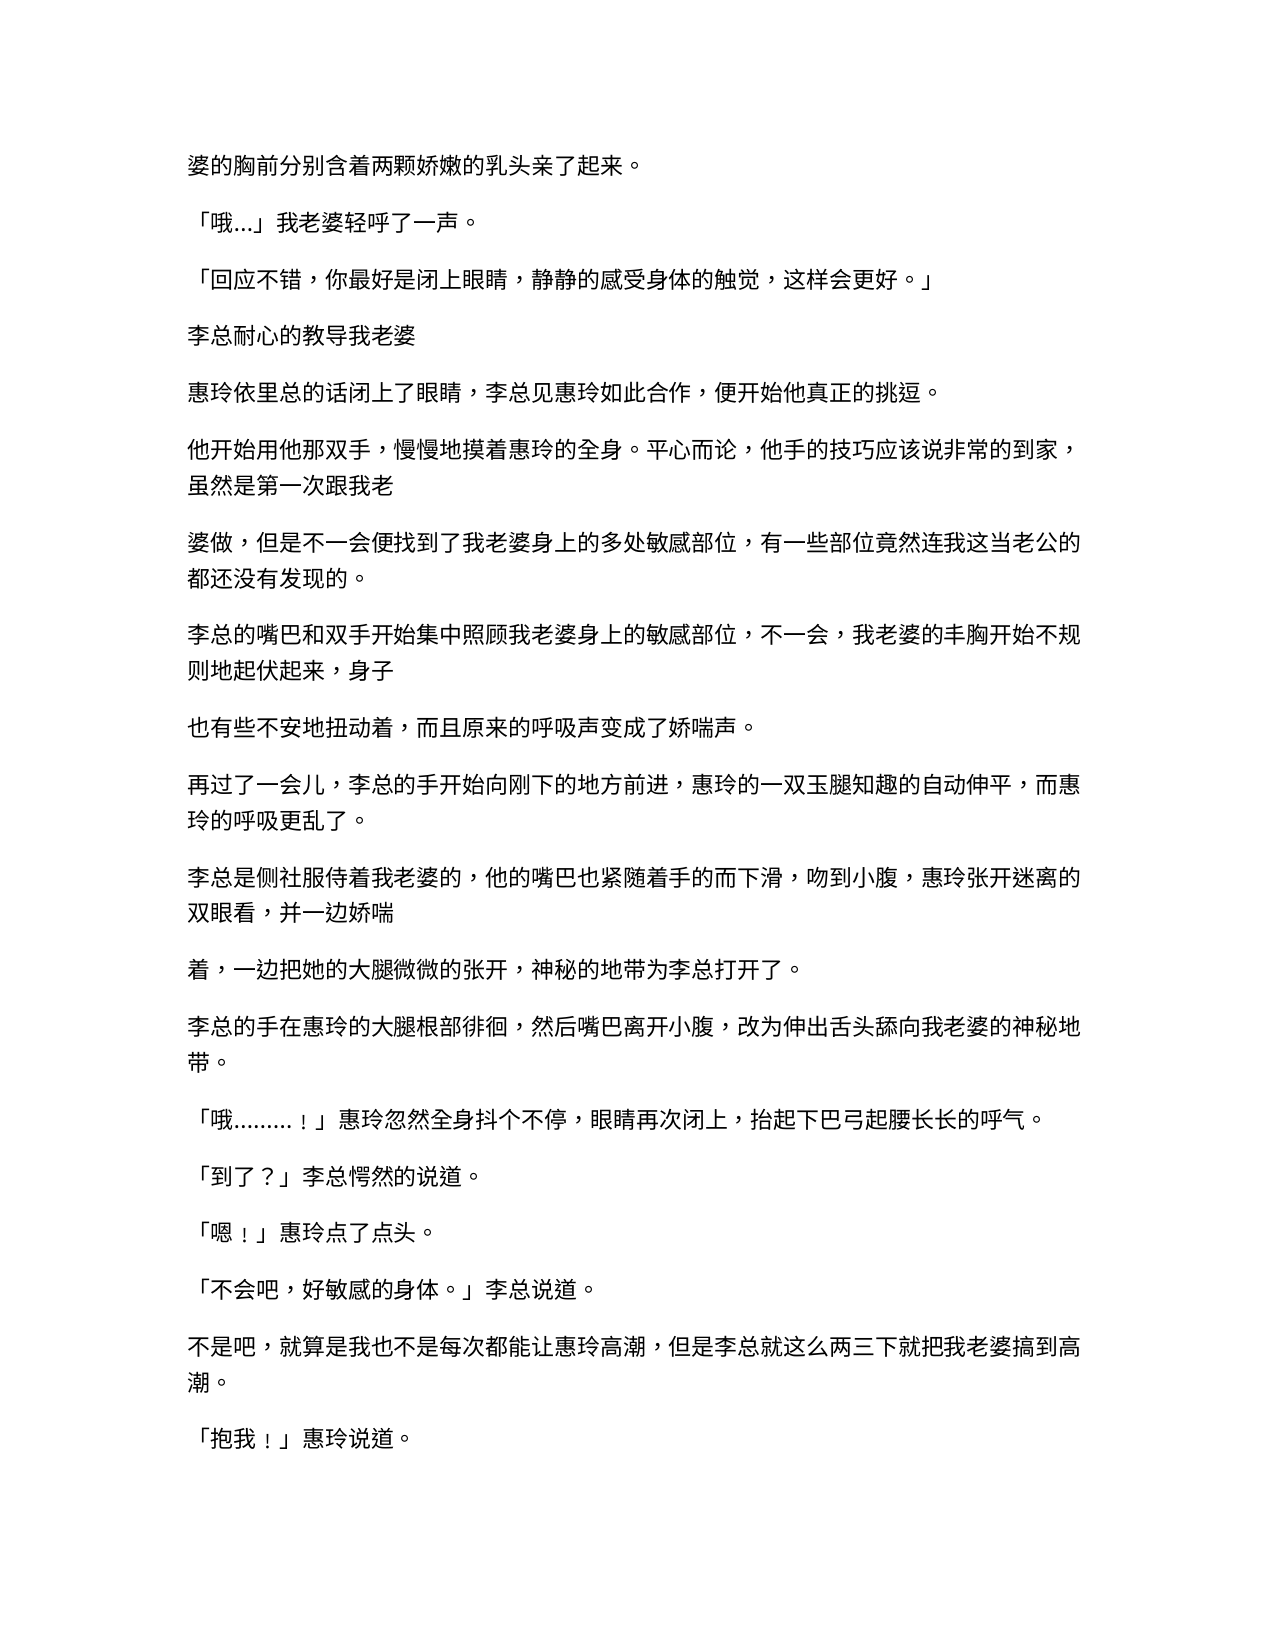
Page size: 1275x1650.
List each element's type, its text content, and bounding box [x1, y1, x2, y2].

text 也有些不安地扭动着，而且原来的呼吸声变成了娇喘声。 [187, 712, 1087, 743]
text 「抱我﹗」惠玲说道。 [187, 1423, 1087, 1455]
text 李总是侧社服侍着我老婆的，他的嘴巴也紧随着手的而下滑，吻到小腹，惠玲张开迷离的双眼看，并一边娇喘 [187, 861, 1087, 929]
text 着，一边把她的大腿微微的张开，神秘的地带为李总打开了。 [187, 954, 1087, 985]
text 「哦………﹗」惠玲忽然全身抖个不停，眼睛再次闭上，抬起下巴弓起腰长长的呼气。 [187, 1104, 1087, 1135]
text 婆做，但是不一会便找到了我老婆身上的多处敏感部位，有一些部位竟然连我这当老公的都还没有发现的。 [187, 527, 1087, 594]
text 婆的胸前分别含着两颗娇嫩的乳头亲了起来。 [187, 150, 1087, 181]
text 「不会吧，好敏感的身体。」李总说道。 [187, 1274, 1087, 1305]
text 「到了？」李总愕然的说道。 [187, 1160, 1087, 1192]
text 他开始用他那双手，慢慢地摸着惠玲的全身。平心而论，他手的技巧应该说非常的到家，虽然是第一次跟我老 [187, 434, 1087, 501]
text 「哦…」我老婆轻呼了一声。 [187, 207, 1087, 238]
text 李总耐心的教导我老婆 [187, 320, 1087, 352]
text 惠玲依里总的话闭上了眼睛，李总见惠玲如此合作，便开始他真正的挑逗。 [187, 377, 1087, 408]
text 「回应不错，你最好是闭上眼睛，静静的感受身体的触觉，这样会更好。」 [187, 263, 1087, 295]
text 再过了一会儿，李总的手开始向刚下的地方前进，惠玲的一双玉腿知趣的自动伸平，而惠玲的呼吸更乱了。 [187, 769, 1087, 836]
text 李总的手在惠玲的大腿根部徘徊，然后嘴巴离开小腹，改为伸出舌头舔向我老婆的神秘地带。 [187, 1011, 1087, 1078]
text 「嗯﹗」惠玲点了点头。 [187, 1217, 1087, 1248]
text 李总的嘴巴和双手开始集中照顾我老婆身上的敏感部位，不一会，我老婆的丰胸开始不规则地起伏起来，身子 [187, 619, 1087, 686]
text 不是吧，就算是我也不是每次都能让惠玲高潮，但是李总就这么两三下就把我老婆搞到高潮。 [187, 1331, 1087, 1398]
